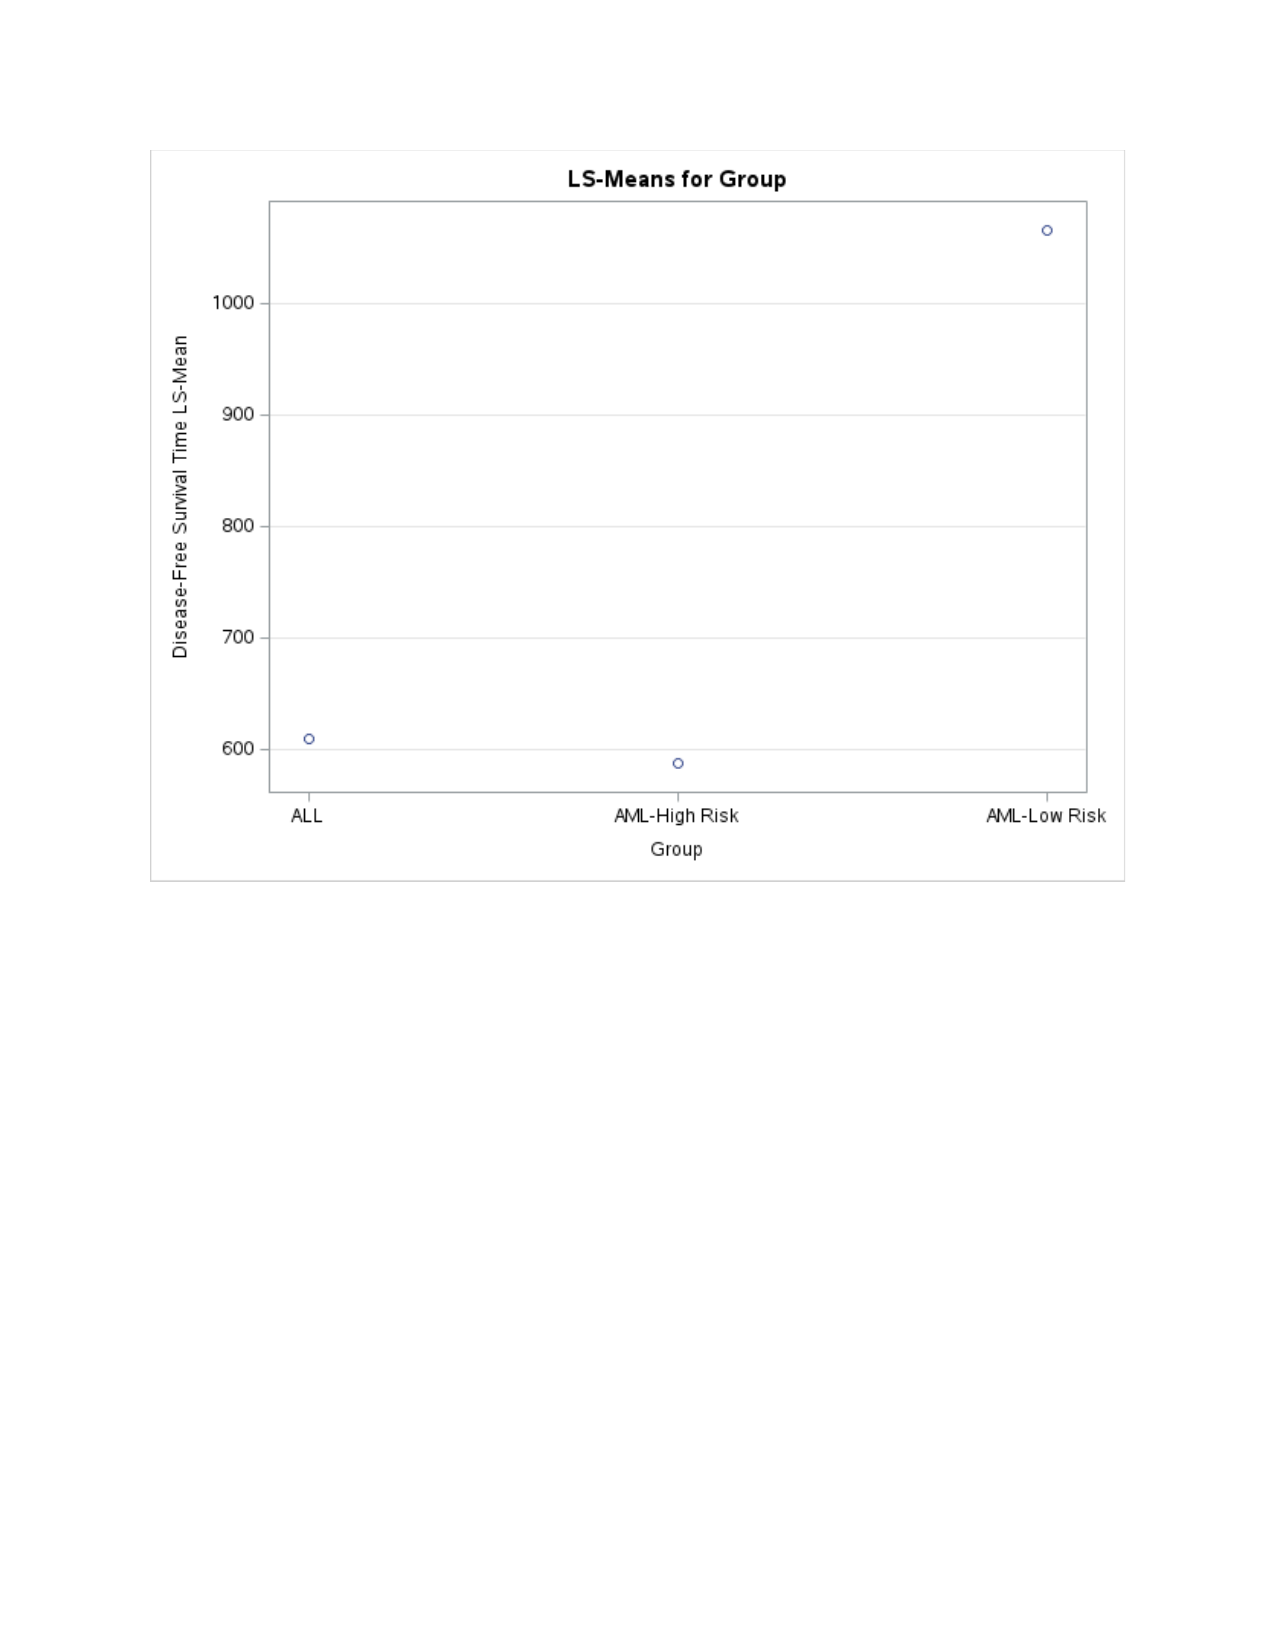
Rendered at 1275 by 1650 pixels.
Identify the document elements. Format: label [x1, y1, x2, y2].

picture [150, 150, 1125, 882]
